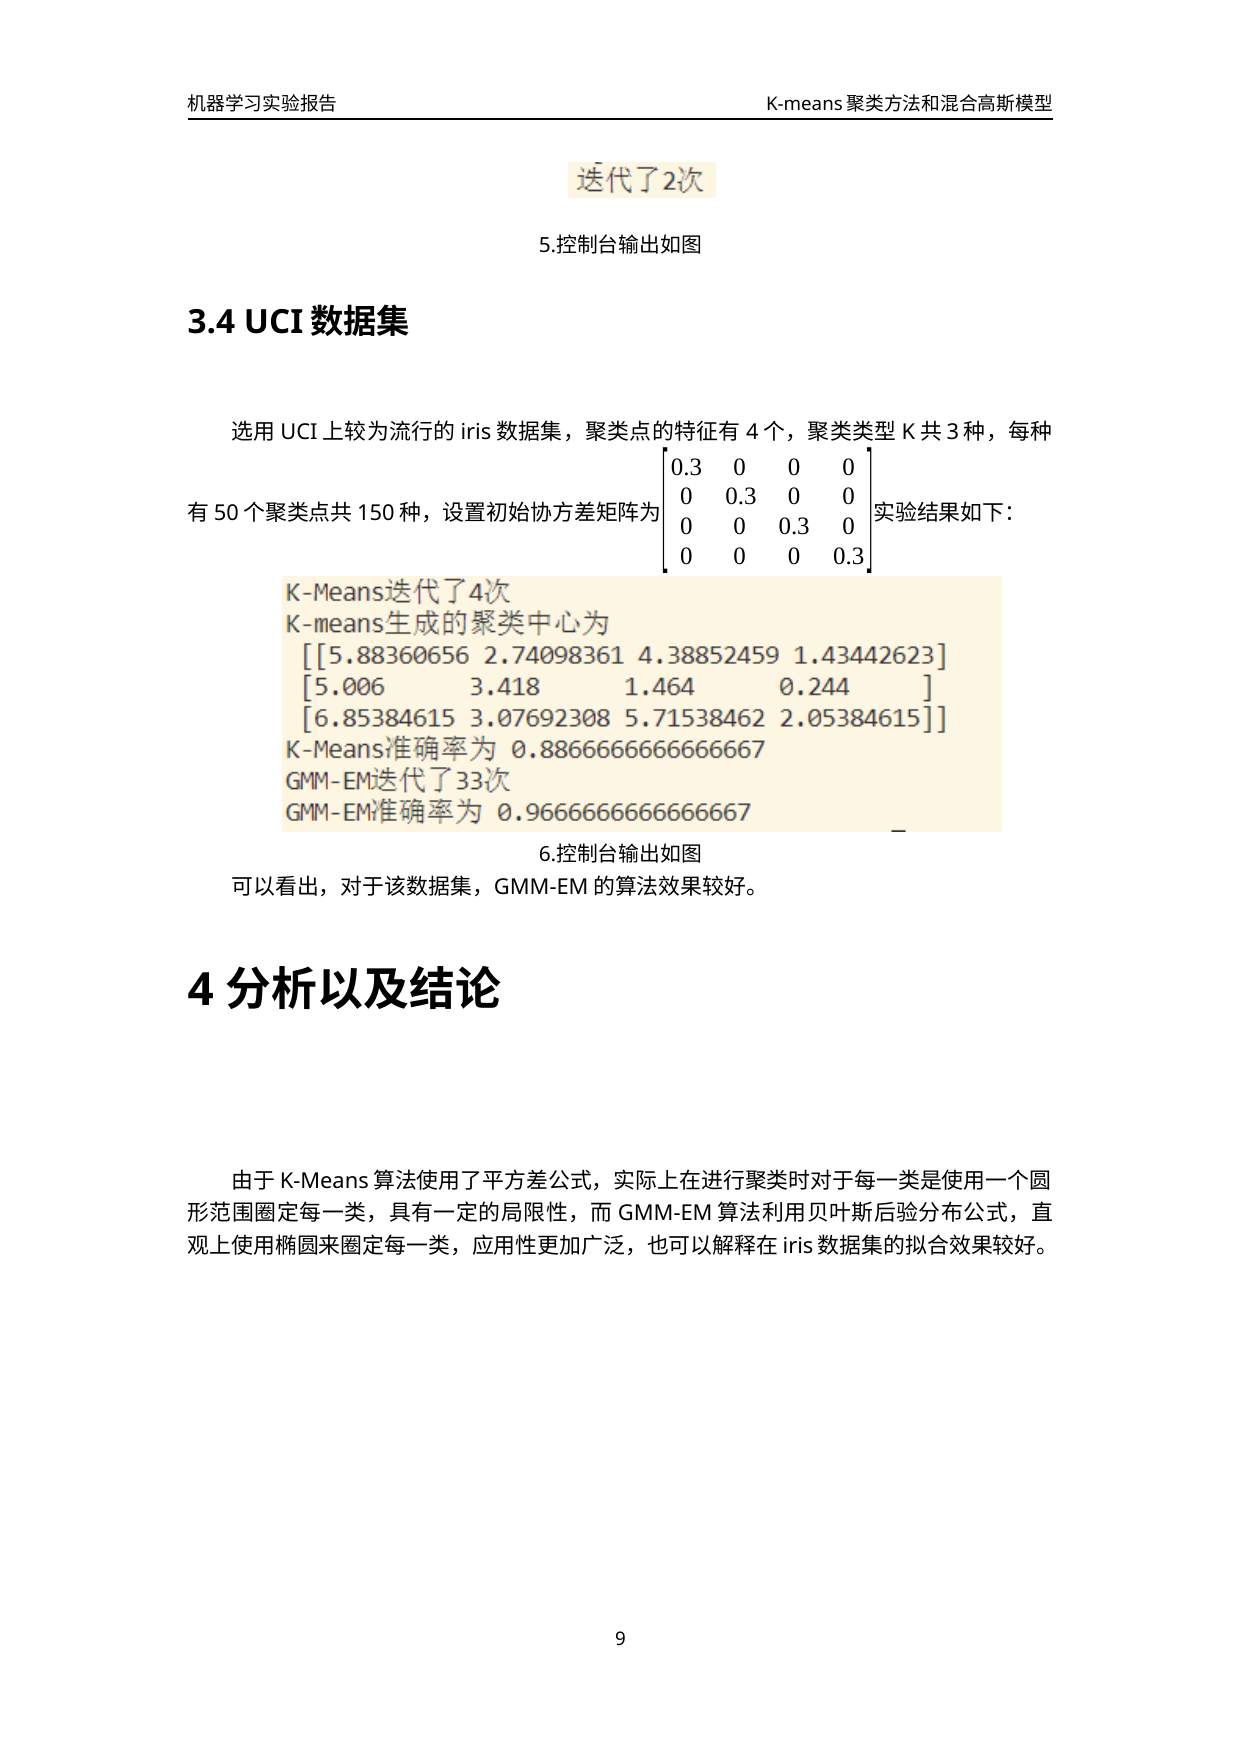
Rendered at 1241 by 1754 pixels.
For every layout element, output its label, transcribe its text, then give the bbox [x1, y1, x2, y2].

subtitle UCI数据集 [187, 287, 1053, 352]
picture [281, 576, 1003, 832]
text 可以看出，对于该数据集，GMM-EM的算法效果较好。 [187, 869, 1053, 901]
text 选用UCI上较为流行的iris数据集，聚类点的特征有4个，聚类类型K共3种，每种有50个聚类点共150种，设置初始协方差矩阵为实验结果如下： [187, 414, 1053, 576]
subtitle 分析以及结论 [187, 937, 1053, 1034]
text 6.控制台输出如图 [187, 836, 1053, 869]
text 由于K-Means算法使用了平方差公式，实际上在进行聚类时对于每一类是使用一个圆形范围圈定每一类，具有一定的局限性，而GMM-EM算法利用贝叶斯后验分布公式，直观上使用椭圆来圈定每一类，应用性更加广泛，也可以解释在iris数据集的拟合效果较好。 [187, 1162, 1053, 1260]
picture [567, 162, 717, 198]
text 5.控制台输出如图 [187, 227, 1053, 259]
